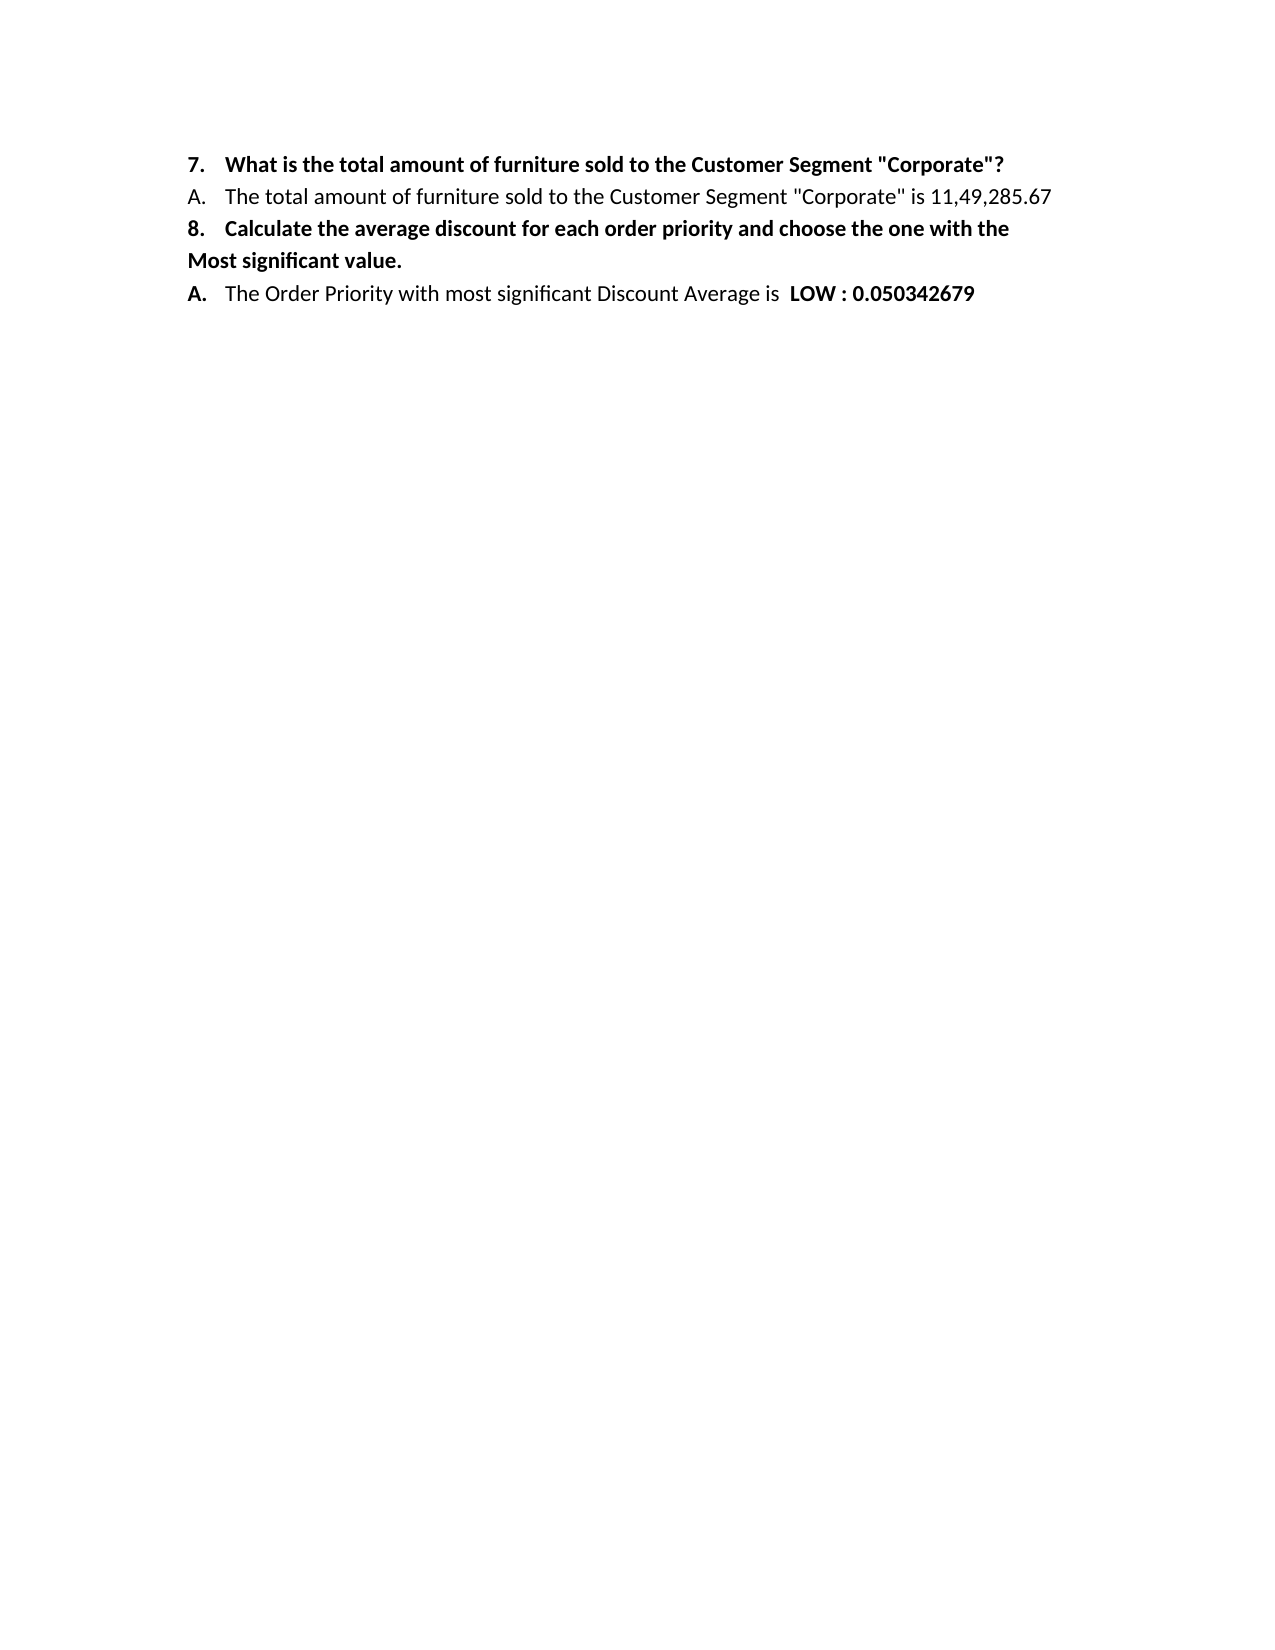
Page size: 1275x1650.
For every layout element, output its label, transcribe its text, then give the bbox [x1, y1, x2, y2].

list What is the total amount of furniture sold to the Customer Segment "Corporate"? [187, 150, 1125, 178]
text Most significant value. [187, 247, 1125, 274]
list The total amount of furniture sold to the Customer Segment "Corporate" is 11,49,285.67 [187, 182, 1125, 210]
list Calculate the average discount for each order priority and choose the one with the [187, 214, 1125, 242]
list The Order Priority with most significant Discount Average is LOW : 0.050342679 [187, 279, 1125, 307]
